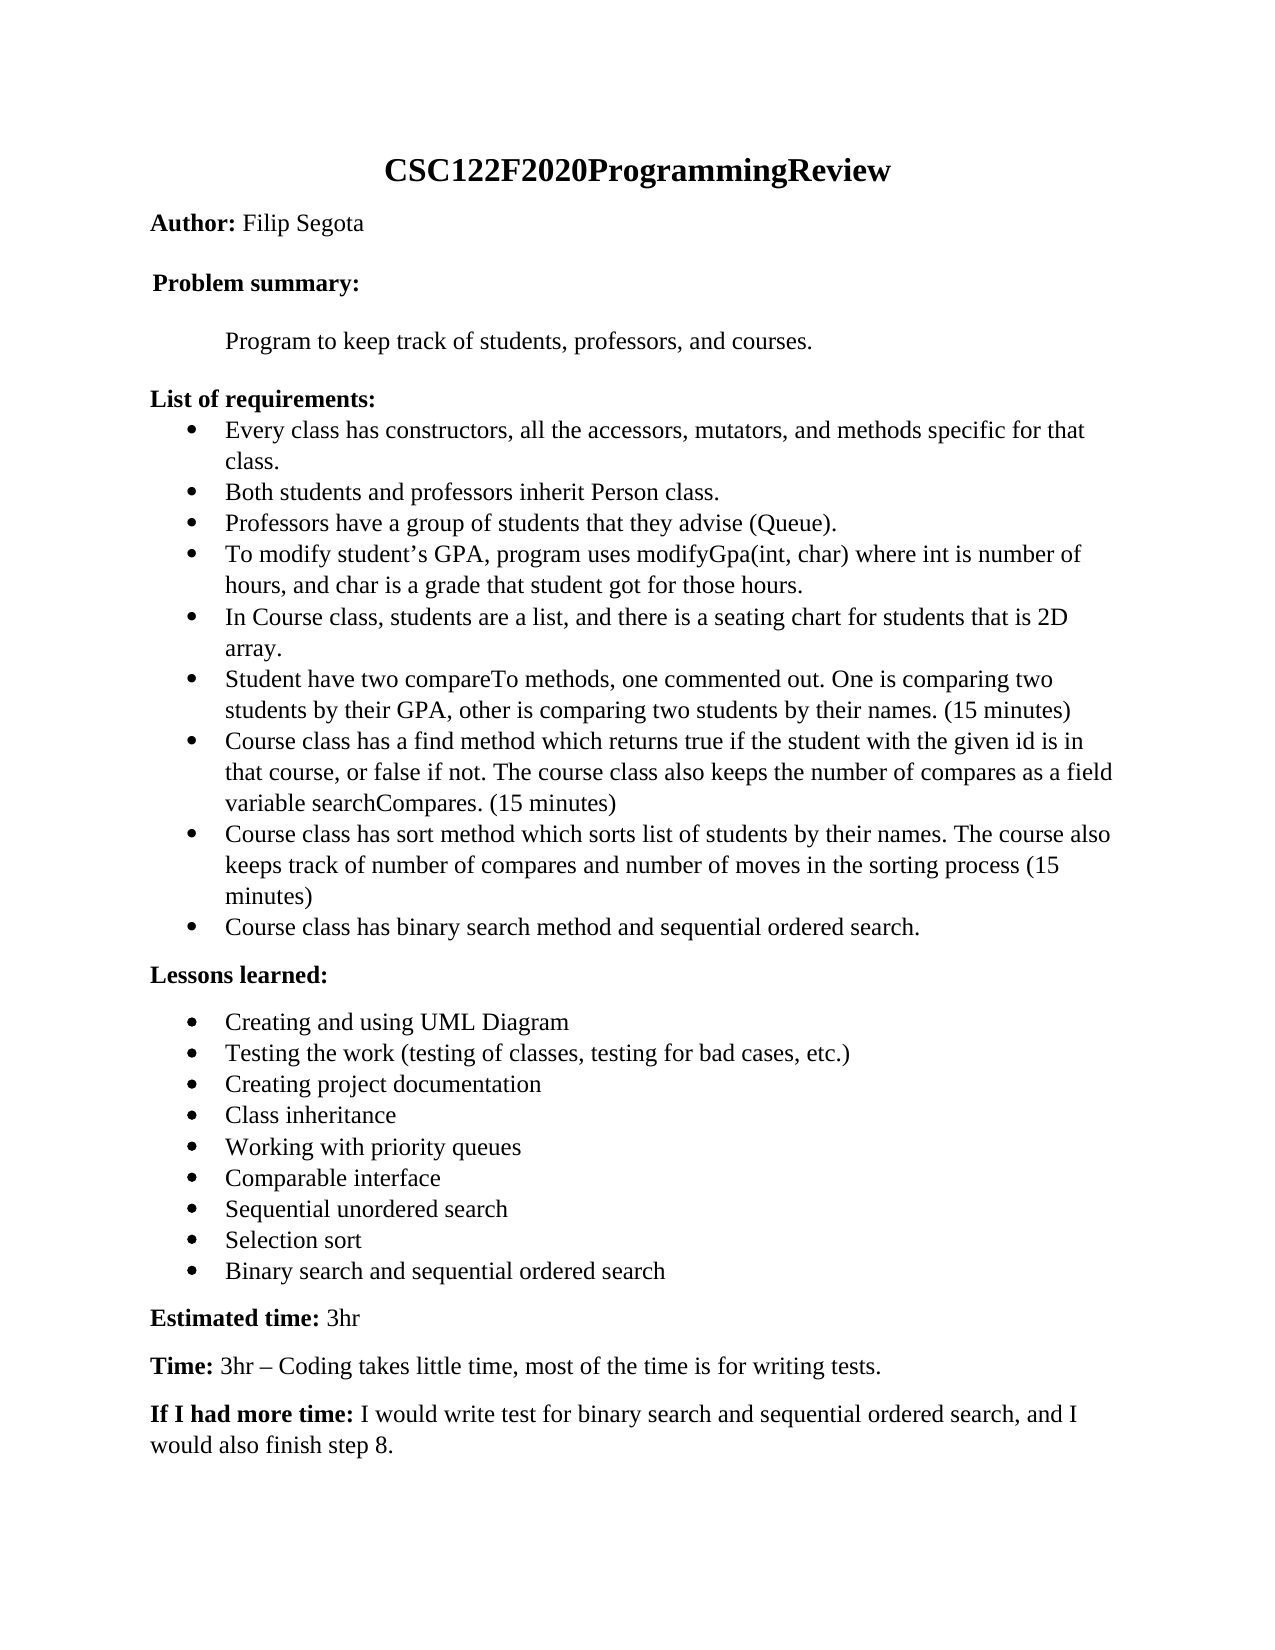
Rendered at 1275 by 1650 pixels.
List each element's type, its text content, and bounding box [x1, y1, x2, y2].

text Program to keep track of students, professors, and courses. [152, 326, 1125, 355]
list Every class has constructors, all the accessors, mutators, and methods specific for that class. [187, 415, 1125, 475]
list Comparable interface [187, 1163, 1125, 1191]
list Professors have a group of students that they advise (Queue). [187, 508, 1125, 537]
list Course class has sort method which sorts list of students by their names. The course also keeps track of number of compares and number of moves in the sorting process (15 minutes) [187, 819, 1125, 910]
list Selection sort [187, 1225, 1125, 1253]
text Lessons learned: [150, 960, 1125, 988]
list Course class has a find method which returns true if the student with the given id is in that course, or false if not. The course class also keeps the number of compares as a field variable searchCompares. (15 minutes) [187, 726, 1125, 817]
text Author: Filip Segota [150, 208, 1125, 237]
text If I had more time: I would write test for binary search and sequential ordered search, and I would also finish step 8. [150, 1399, 1125, 1459]
text List of requirements: [150, 384, 1125, 413]
list Student have two compareTo methods, one commented out. One is comparing two students by their GPA, other is comparing two students by their names. (15 minutes) [187, 664, 1125, 723]
list In Course class, students are a list, and there is a seating chart for students that is 2D array. [187, 602, 1125, 661]
list To modify student’s GPA, program uses modifyGpa(int, char) where int is number of hours, and char is a grade that student got for those hours. [187, 539, 1125, 599]
text Estimated time: 3hr [150, 1303, 1125, 1332]
list Binary search and sequential ordered search [187, 1256, 1125, 1284]
list Class inheritance [187, 1101, 1125, 1129]
list Course class has binary search method and sequential ordered search. [187, 912, 1125, 941]
text Time: 3hr – Coding takes little time, most of the time is for writing tests. [150, 1351, 1125, 1380]
list Working with priority queues [187, 1132, 1125, 1160]
list Creating project documentation [187, 1069, 1125, 1098]
list Sequential unordered search [187, 1194, 1125, 1222]
list Both students and professors inherit Person class. [187, 477, 1125, 506]
text CSC122F2020ProgrammingReview [150, 150, 1125, 188]
list Testing the work (testing of classes, testing for bad cases, etc.) [187, 1038, 1125, 1067]
list Creating and using UML Diagram [187, 1007, 1125, 1036]
text Problem summary: [152, 268, 1125, 297]
